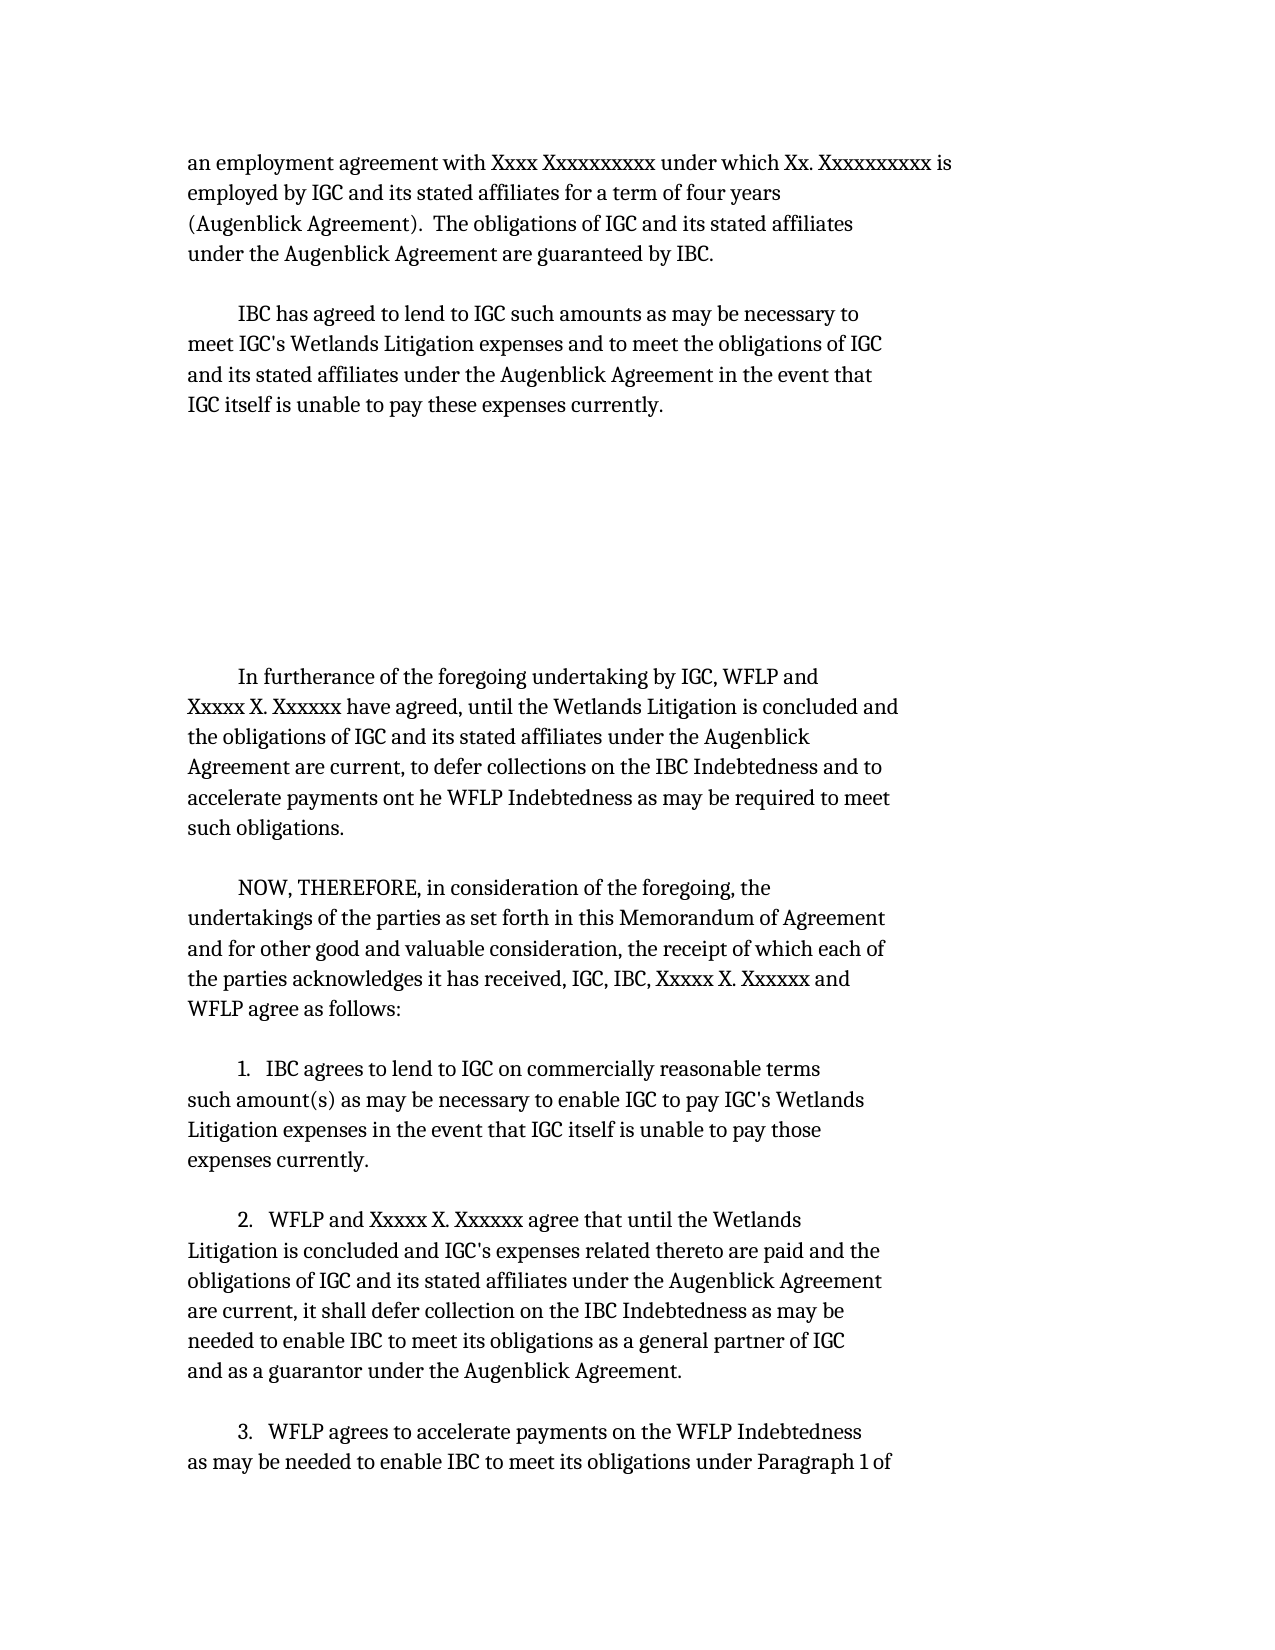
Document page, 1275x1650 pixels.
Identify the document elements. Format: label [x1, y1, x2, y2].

text [187, 150, 1087, 1475]
